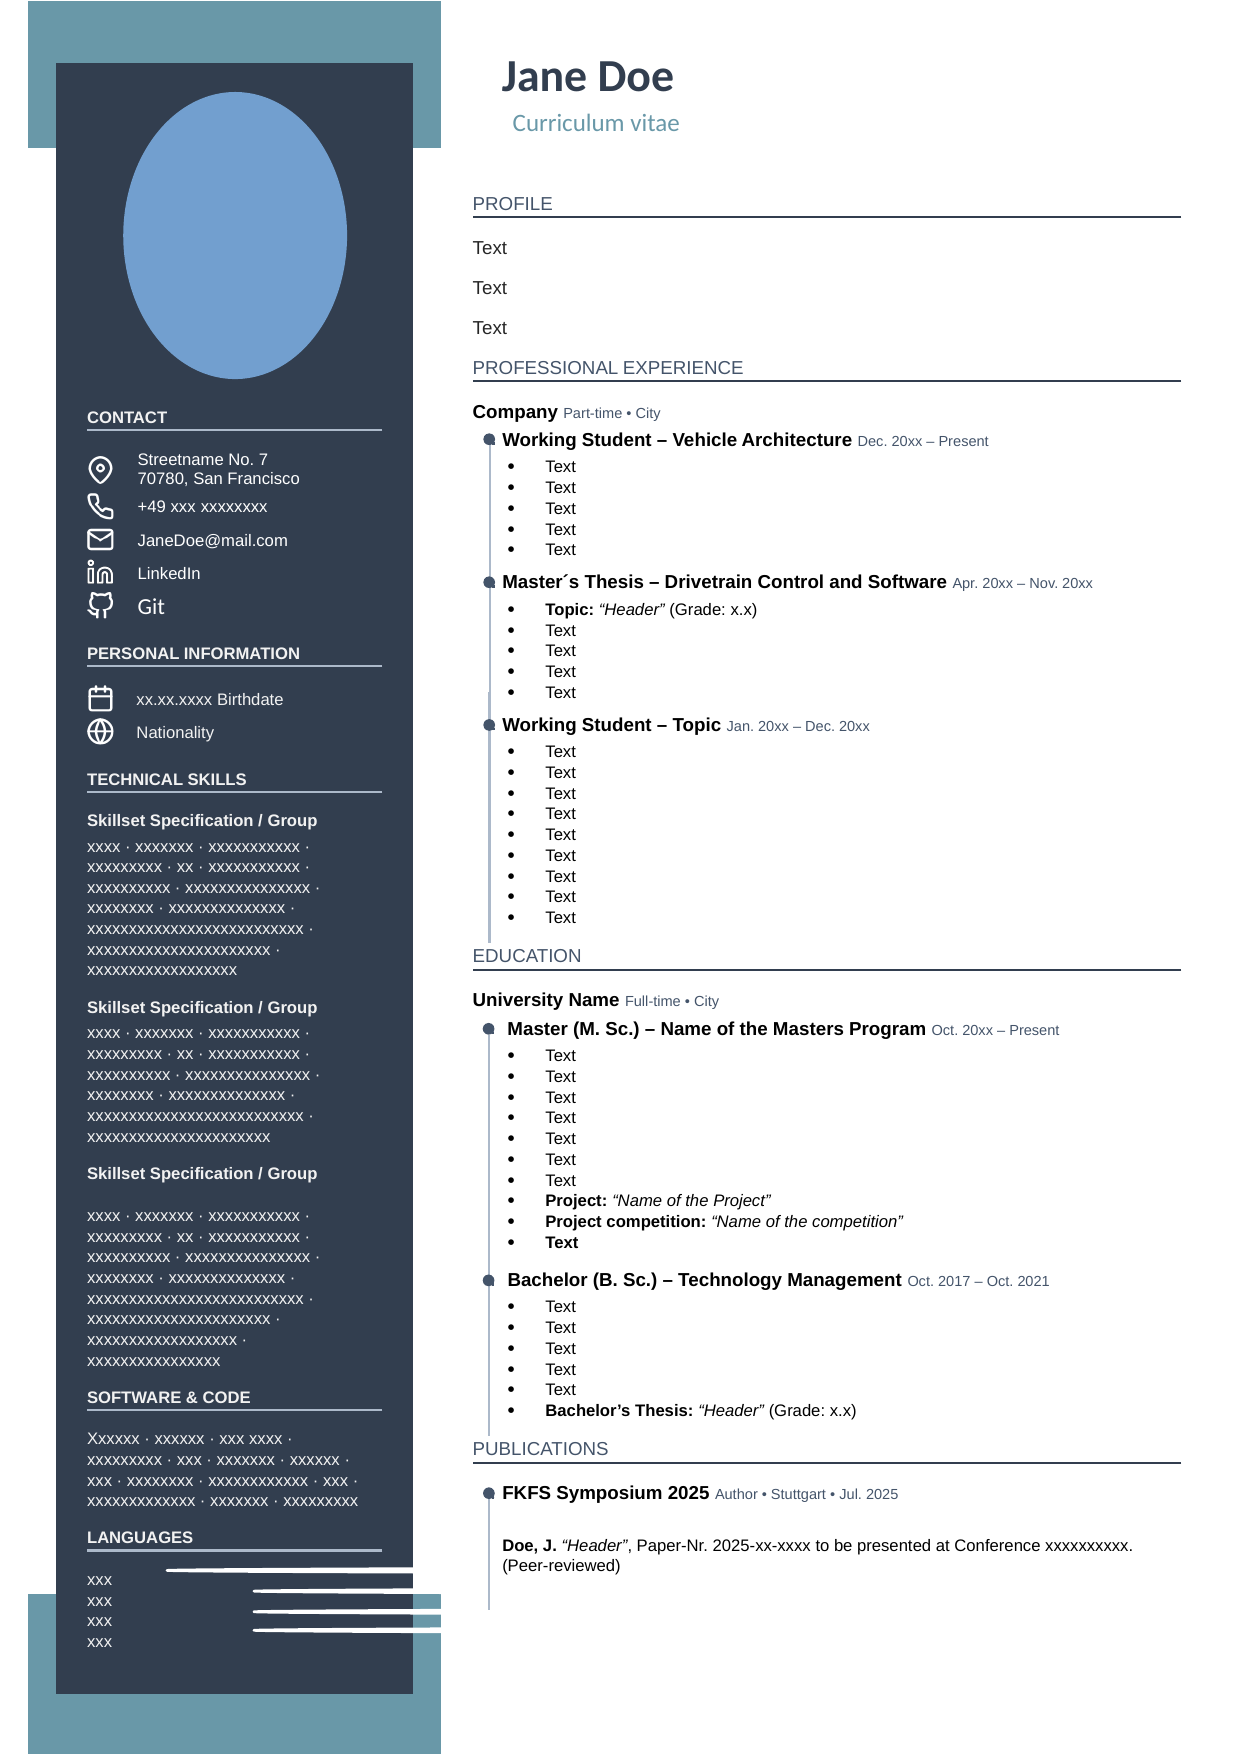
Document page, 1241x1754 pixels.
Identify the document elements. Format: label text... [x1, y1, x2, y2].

list Text [508, 908, 1181, 927]
list Text [508, 1149, 1181, 1169]
list Text [508, 1359, 1181, 1378]
text University Name Full-time • City [472, 989, 1181, 1011]
list Text [508, 763, 1181, 782]
text Text [472, 277, 1181, 298]
list Text [508, 804, 1181, 823]
list Text [508, 1318, 1181, 1337]
list Project: “Name of the Project” [508, 1191, 1181, 1210]
picture [86, 559, 114, 586]
list Text [508, 620, 1181, 639]
text PROFESSIONAL EXPERIENCE [472, 356, 1181, 382]
text Text [472, 317, 1181, 338]
list Text [508, 1380, 1181, 1399]
picture [86, 685, 114, 712]
text PUBLICATIONS [472, 1438, 1181, 1464]
list Text [508, 866, 1181, 886]
list Text [508, 1129, 1181, 1148]
list Text [508, 641, 1181, 660]
text Working Student – Vehicle Architecture Dec. 20xx – Present [502, 429, 1181, 450]
list Text [508, 540, 1181, 559]
text Doe, J. “Header”, Paper-Nr. 2025-xx-xxxx to be presented at Conference xxxxxxxxxx. (Peer-reviewed) [502, 1536, 1181, 1575]
list Text [508, 1297, 1181, 1316]
text Bachelor (B. Sc.) – Technology Management Oct. 2017 – Oct. 2021 [502, 1269, 1181, 1290]
picture [86, 718, 114, 745]
list Text [508, 457, 1181, 476]
text Working Student – Topic Jan. 20xx – Dec. 20xx [502, 714, 1181, 735]
picture [86, 526, 114, 553]
text Company Part-time • City [472, 401, 1181, 422]
text Master (M. Sc.) – Name of the Masters Program Oct. 20xx – Present [502, 1018, 1181, 1039]
list Text [508, 1170, 1181, 1189]
list Text [508, 742, 1181, 761]
picture [86, 592, 114, 619]
list Project competition: “Name of the competition” [508, 1212, 1181, 1231]
list Text [508, 682, 1181, 702]
list Text [508, 825, 1181, 844]
text Master´s Thesis – Drivetrain Control and Software Apr. 20xx – Nov. 20xx [502, 571, 1181, 593]
text Text [472, 237, 1181, 258]
list Text [508, 1067, 1181, 1086]
text FKFS Symposium 2025 Author • Stuttgart • Jul. 2025 [502, 1482, 1181, 1504]
list Text [508, 846, 1181, 865]
list Text [508, 1087, 1181, 1107]
list Text [508, 1232, 1181, 1252]
list Text [508, 887, 1181, 906]
list Text [508, 1046, 1181, 1065]
list Text [508, 783, 1181, 803]
list Text [508, 1338, 1181, 1358]
picture [86, 492, 114, 520]
picture [86, 456, 114, 484]
list Text [508, 519, 1181, 539]
list Text [508, 662, 1181, 681]
text EDUCATION [472, 945, 1181, 971]
list Text [508, 478, 1181, 497]
list Text [508, 1108, 1181, 1127]
list Text [508, 499, 1181, 518]
text PROFILE [472, 193, 1181, 218]
list Bachelor’s Thesis: “Header” (Grade: x.x) [508, 1401, 1181, 1420]
list Topic: “Header” (Grade: x.x) [508, 599, 1181, 619]
